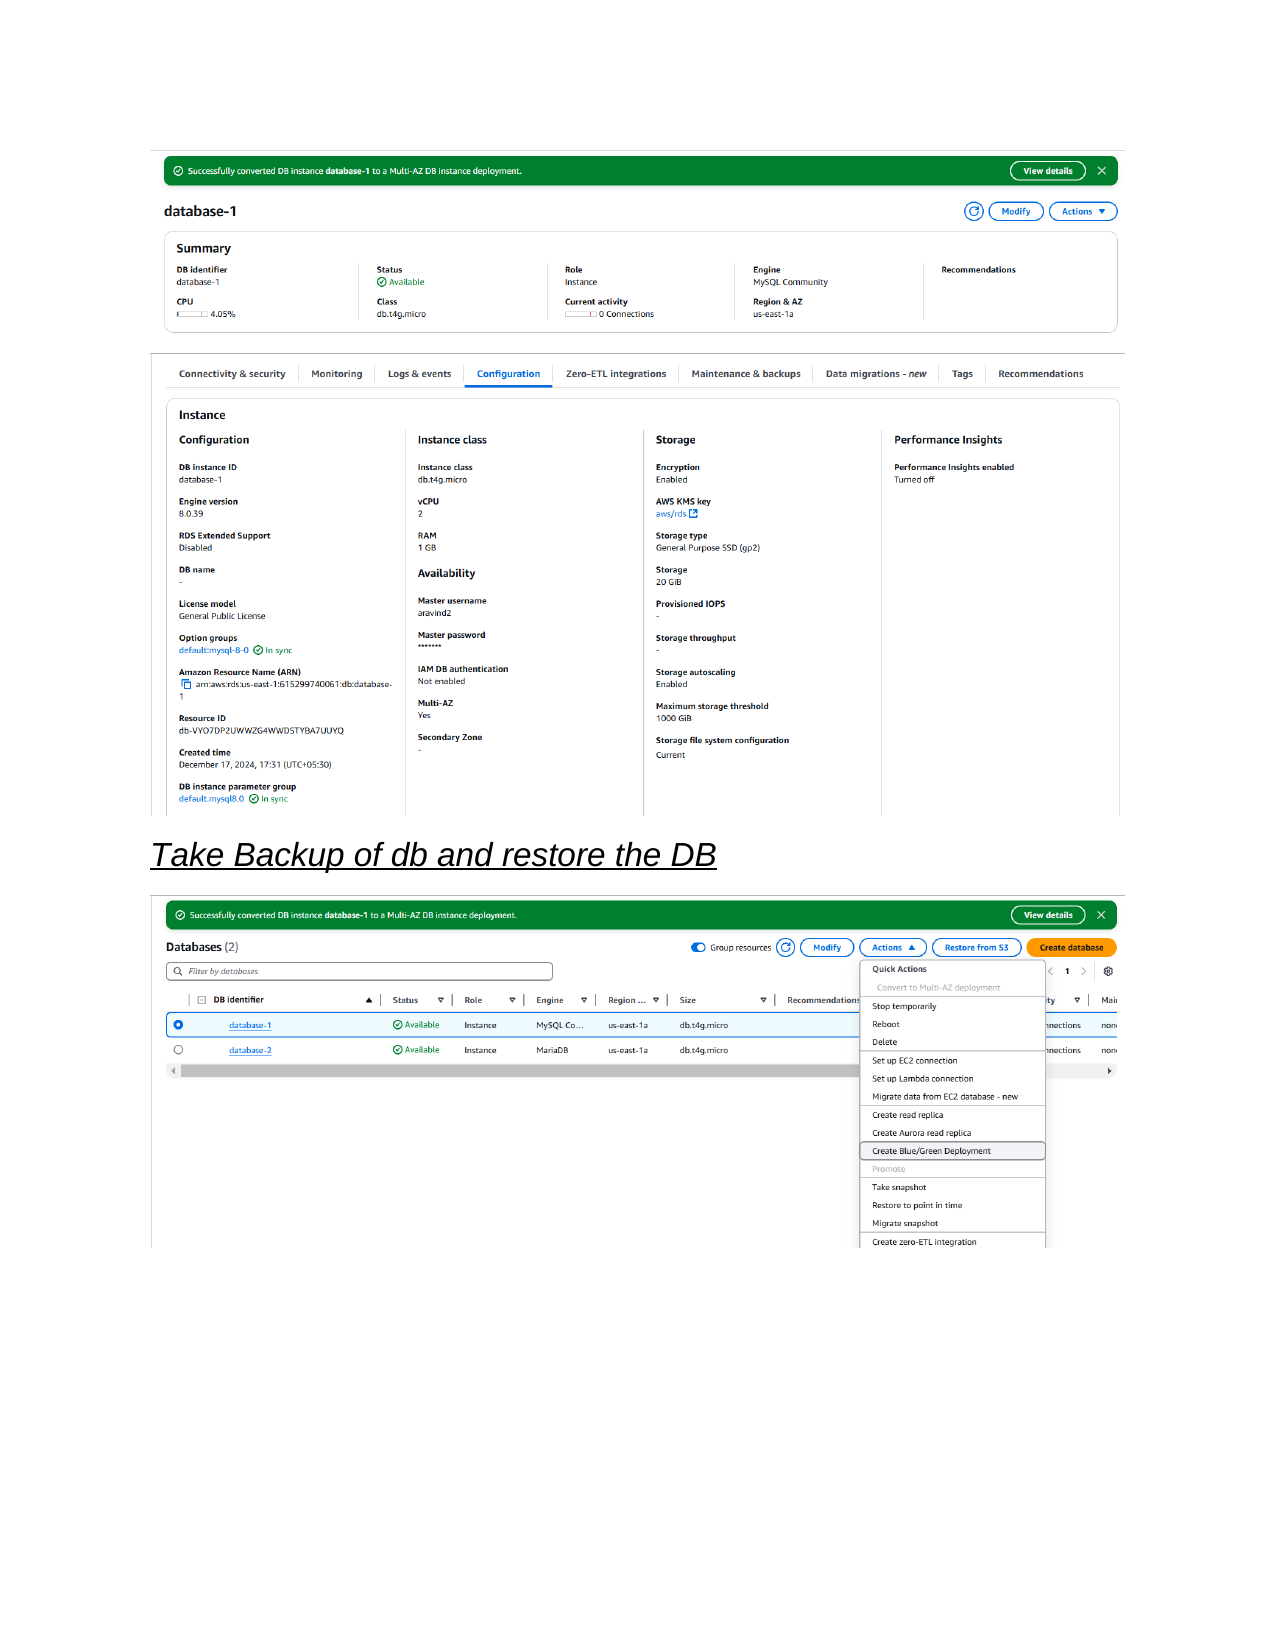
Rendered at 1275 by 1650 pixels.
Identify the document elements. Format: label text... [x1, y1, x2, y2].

picture [150, 150, 1125, 335]
picture [150, 353, 1125, 816]
picture [150, 892, 1125, 1248]
text Take Backup of db and restore the DB [150, 834, 1125, 873]
